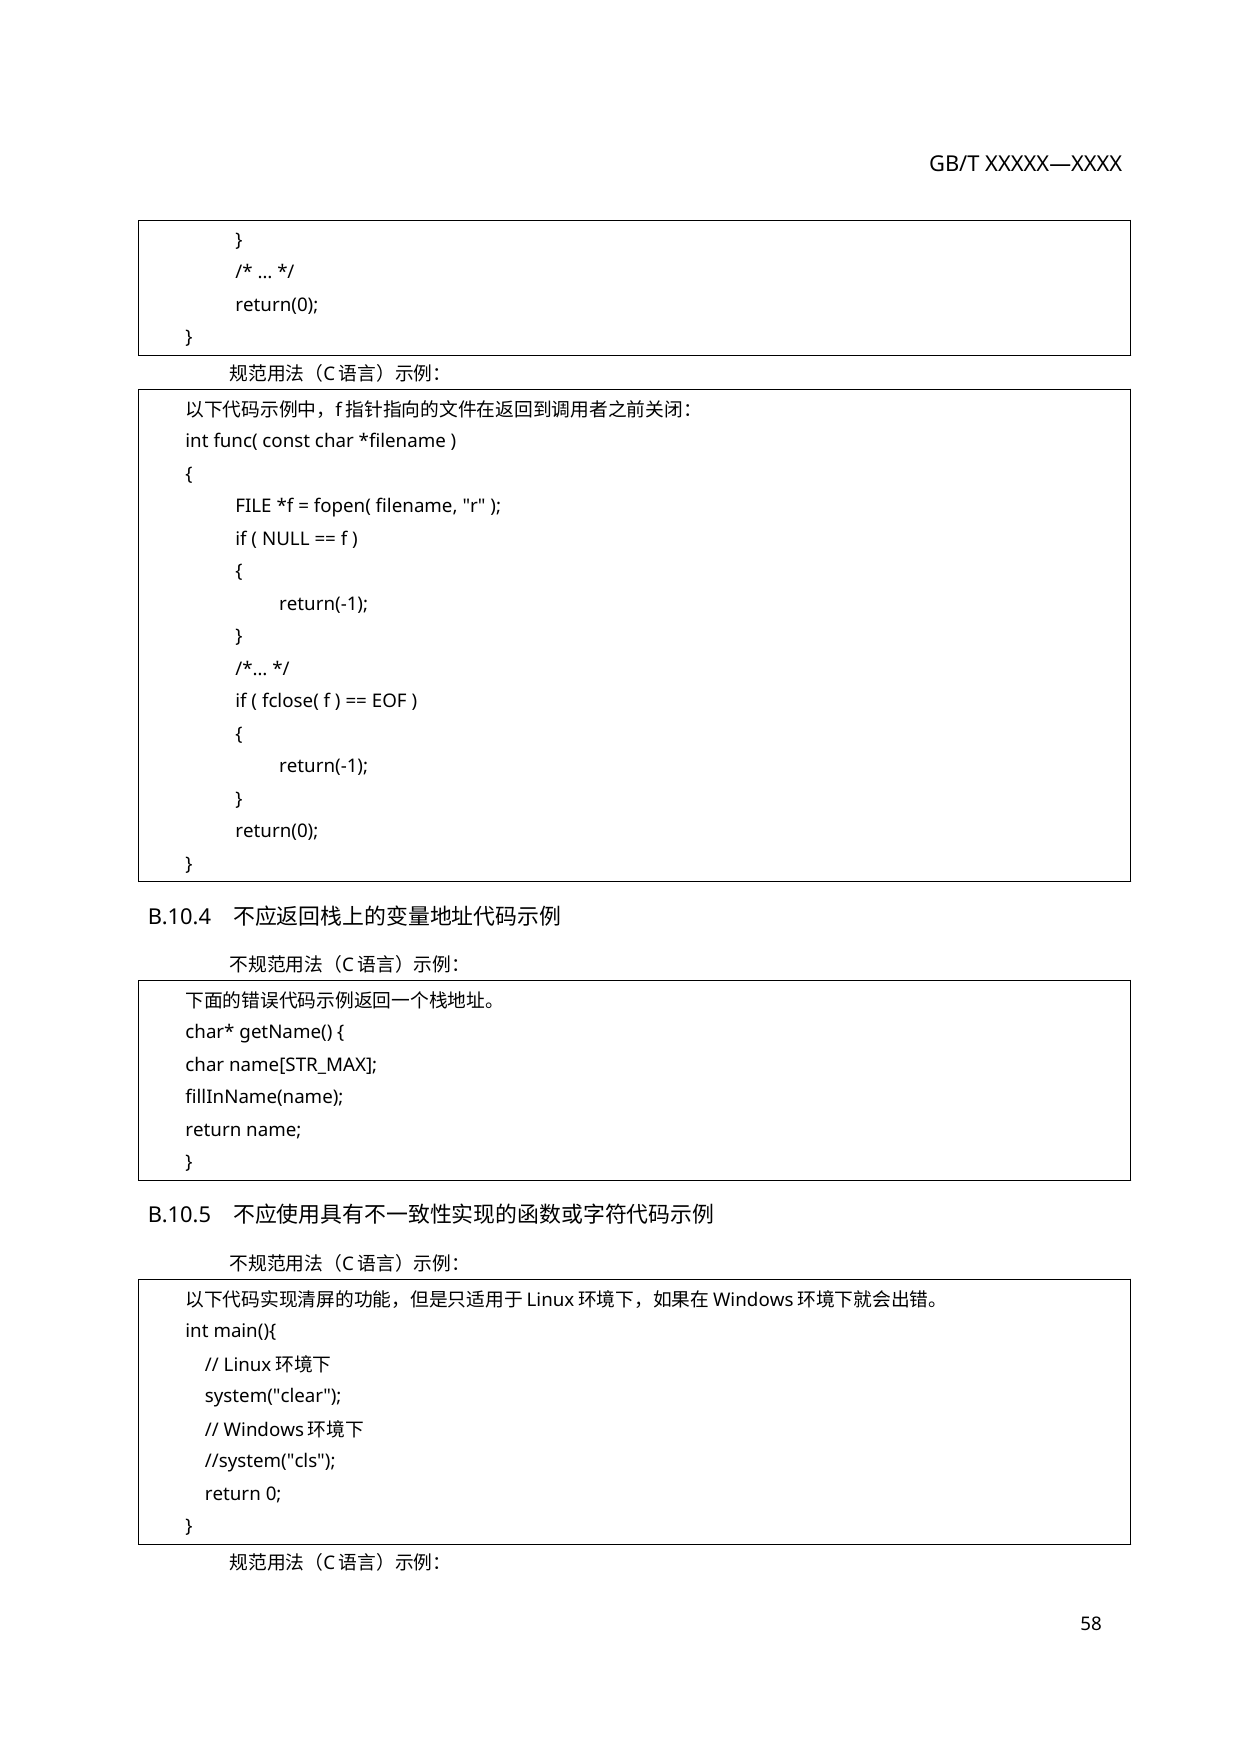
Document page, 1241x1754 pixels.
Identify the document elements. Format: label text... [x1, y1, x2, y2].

text 以下代码实现清屏的功能，但是只适用于Linux环境下，如果在Windows环境下就会出错。 [139, 1280, 1130, 1314]
text // Windows环境下 [148, 1412, 1122, 1444]
text { [148, 457, 1122, 489]
text 不规范用法（C语言）示例： [186, 1246, 1122, 1278]
text 不规范用法（C语言）示例： [186, 947, 1122, 980]
text { [148, 554, 1122, 587]
text return(0); [148, 288, 1122, 317]
text // Linux环境下 [148, 1347, 1122, 1379]
text return(0); [148, 814, 1122, 843]
text { [148, 717, 1122, 749]
text char name[STR_MAX]; [148, 1048, 1122, 1080]
text fillInName(name); [148, 1080, 1122, 1113]
text } [139, 317, 1130, 355]
text //system("cls"); [148, 1444, 1122, 1477]
text } [148, 782, 1122, 814]
text /*… */ [148, 652, 1122, 684]
text } [139, 1506, 1130, 1544]
text FILE *f = fopen( filename, "r" ); [148, 489, 1122, 522]
list 不应使用具有不一致性实现的函数或字符代码示例 [148, 1197, 1122, 1230]
text if ( NULL == f ) [148, 522, 1122, 554]
text system("clear"); [148, 1379, 1122, 1412]
text int func( const char *filename ) [148, 424, 1122, 457]
text char* getName() { [148, 1015, 1122, 1048]
text } [139, 1142, 1130, 1180]
text 以下代码示例中，f指针指向的文件在返回到调用者之前关闭： [139, 390, 1130, 424]
text /* … */ [148, 255, 1122, 288]
text return(-1); [148, 749, 1122, 782]
text 规范用法（C语言）示例： [186, 356, 1122, 388]
text int main(){ [148, 1314, 1122, 1347]
text return 0; [148, 1477, 1122, 1506]
text return(-1); [148, 587, 1122, 619]
text } [139, 843, 1130, 881]
text 下面的错误代码示例返回一个栈地址。 [139, 981, 1130, 1015]
text return name; [148, 1113, 1122, 1142]
text } [148, 619, 1122, 652]
text if ( fclose( f ) == EOF ) [148, 684, 1122, 717]
text 规范用法（C语言）示例： [186, 1545, 1122, 1577]
list 不应返回栈上的变量地址代码示例 [148, 898, 1122, 931]
text } [139, 221, 1130, 255]
